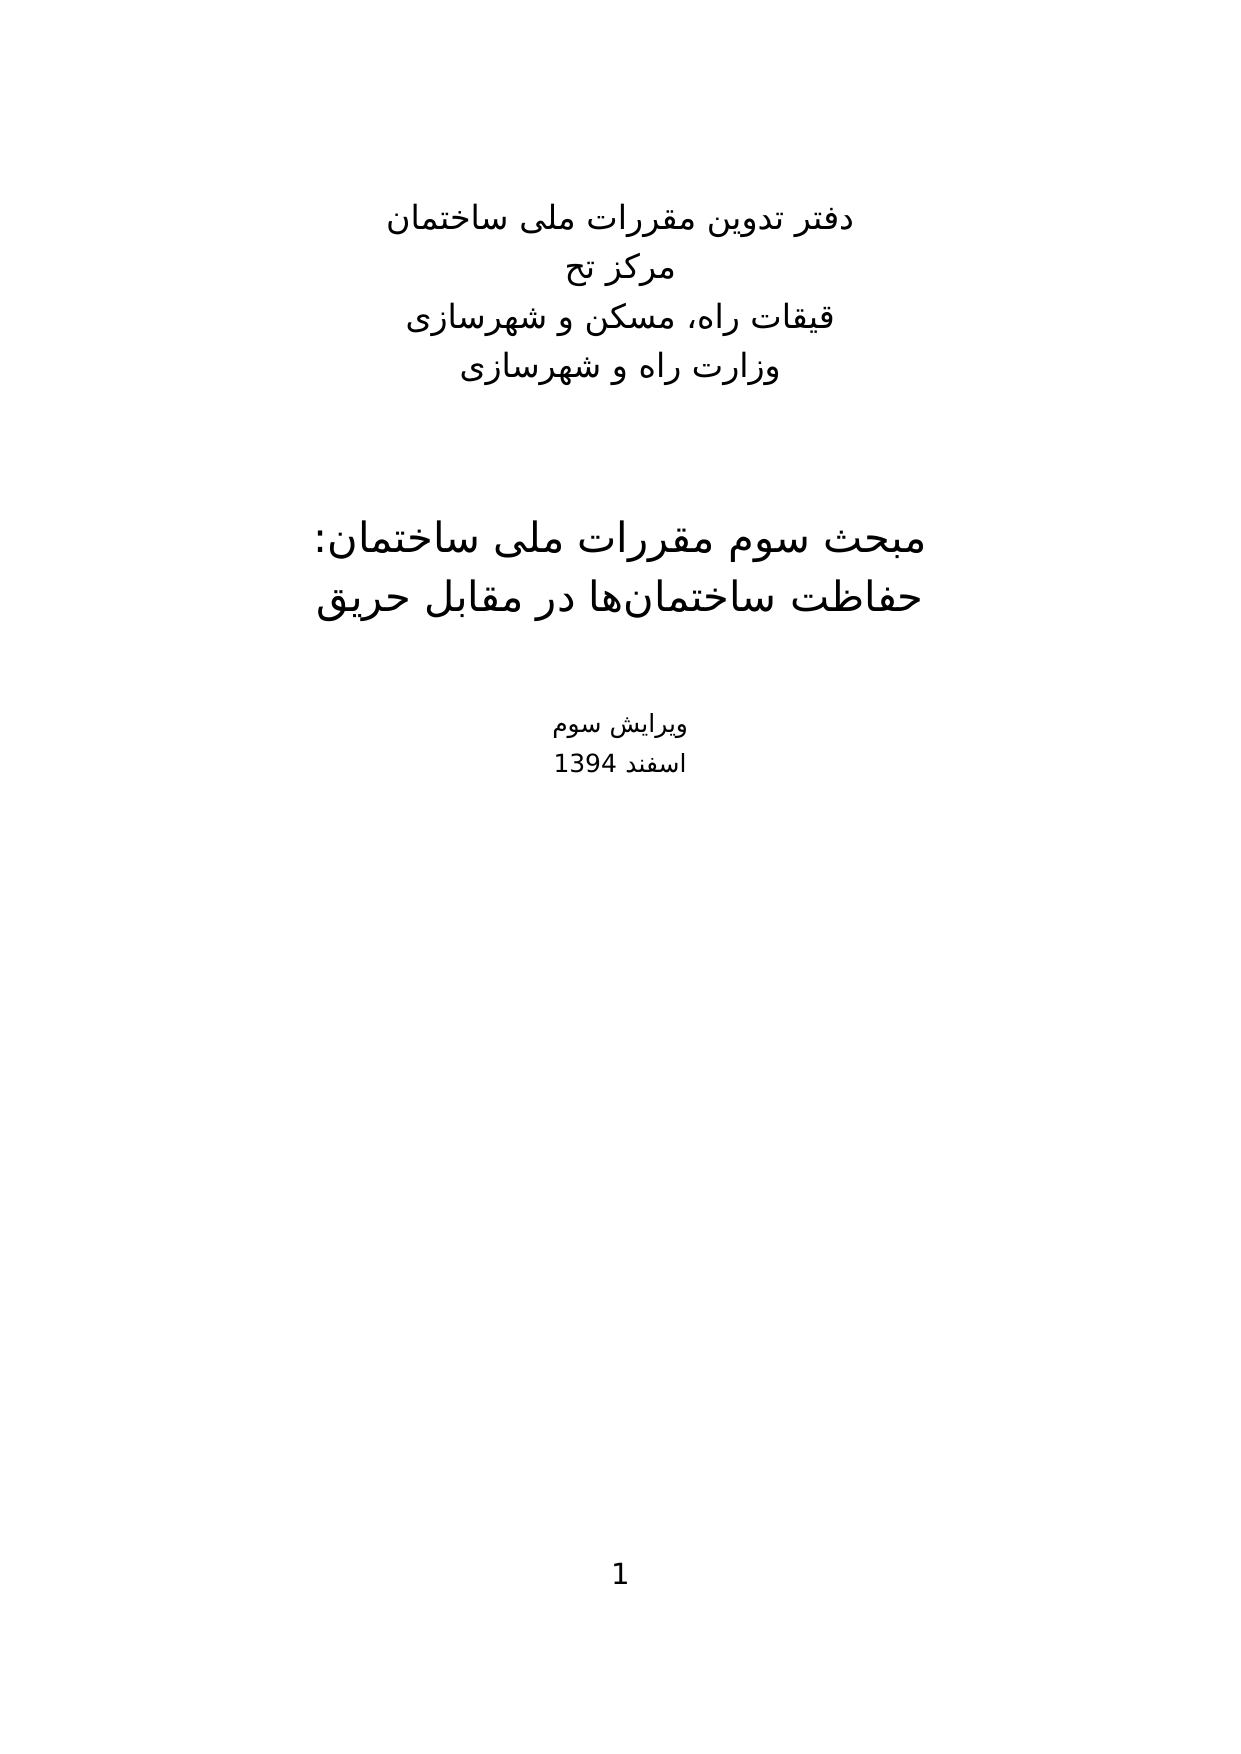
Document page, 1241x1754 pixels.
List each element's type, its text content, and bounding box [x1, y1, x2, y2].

text اسفند 1394 [150, 749, 1090, 778]
text مبحث سوم مقررات ملی ساختمان: [150, 513, 1090, 562]
text حفاظت ساختمان‌ها در مقابل حریق [150, 572, 1090, 621]
text ویرایش سوم [150, 709, 1090, 739]
text قیقات راه، مسکن و شهرسازی [150, 297, 1090, 336]
text دفتر تدوین مقررات ملی ساختمان [150, 199, 1090, 238]
text مرکز تح [150, 248, 1090, 287]
text وزارت راه و شهرسازی [150, 347, 1090, 385]
